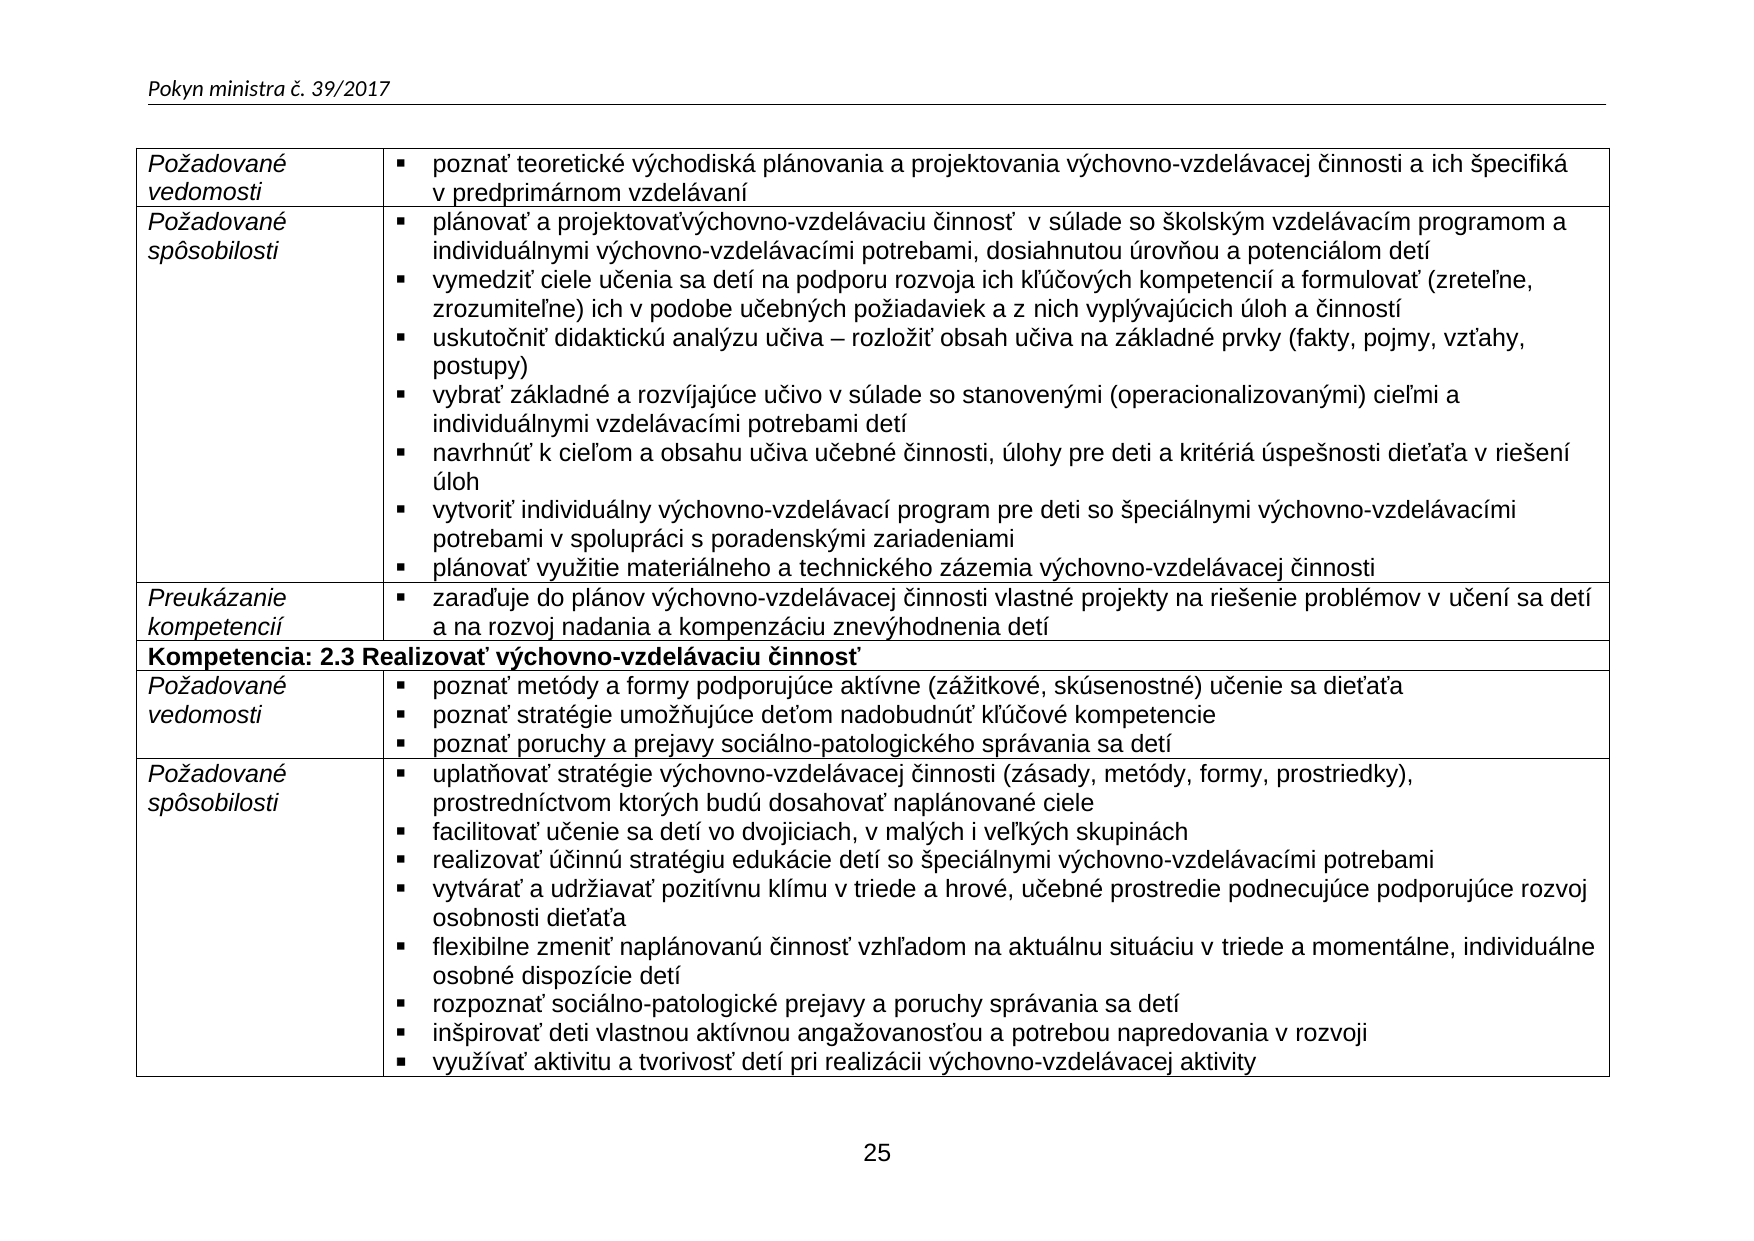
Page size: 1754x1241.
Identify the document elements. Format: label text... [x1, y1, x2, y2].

table_cell plánovať a projektovaťvýchovno-vzdelávaciu činnosť v súlade so školským vzdelávacím programom a individuálnymi výchovno-vzdelávacími potrebami, dosiahnutou úrovňou a potenciálom detí vymedziť ciele učenia sa detí na podporu rozvoja ich kľúčových kompetencií a formulovať (zreteľne, zrozumiteľne) ich v podobe učebných požiadaviek a z nich vyplývajúcich úloh a činností uskutočniť didaktickú analýzu učiva – rozložiť obsah učiva na základné prvky (fakty, pojmy, vzťahy, postupy) vybrať základné a rozvíjajúce učivo v súlade so stanovenými (operacionalizovanými) cieľmi a individuálnymi vzdelávacími potrebami detí navrhnúť k cieľom a obsahu učiva učebné činnosti, úlohy pre deti a kritériá úspešnosti dieťaťa v riešení úloh vytvoriť individuálny výchovno-vzdelávací program pre deti so špeciálnymi výchovno-vzdelávacími potrebami v spolupráci s poradenskými zariadeniami plánovať využitie materiálneho a technického zázemia výchovno-vzdelávacej činnosti [384, 207, 1609, 582]
table_cell Požadované vedomosti [137, 671, 383, 758]
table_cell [137, 759, 383, 1076]
table_cell Kompetencia: 2.3 Realizovať výchovno-vzdelávaciu činnosť [137, 641, 1609, 670]
table_cell Požadované vedomosti [137, 149, 383, 206]
table_cell zaraďuje do plánov výchovno-vzdelávacej činnosti vlastné projekty na riešenie problémov v učení sa detí a na rozvoj nadania a kompenzáciu znevýhodnenia detí [384, 583, 1609, 640]
table_cell Preukázanie kompetencií [137, 583, 383, 640]
table_cell Požadované spôsobilosti [137, 207, 383, 582]
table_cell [384, 759, 1609, 1076]
table_cell poznať metódy a formy podporujúce aktívne (zážitkové, skúsenostné) učenie sa dieťaťa poznať stratégie umožňujúce deťom nadobudnúť kľúčové kompetencie poznať poruchy a prejavy sociálno-patologického správania sa detí [384, 671, 1609, 758]
table_cell poznať teoretické východiská plánovania a projektovania výchovno-vzdelávacej činnosti a ich špecifiká v predprimárnom vzdelávaní [384, 149, 1609, 206]
